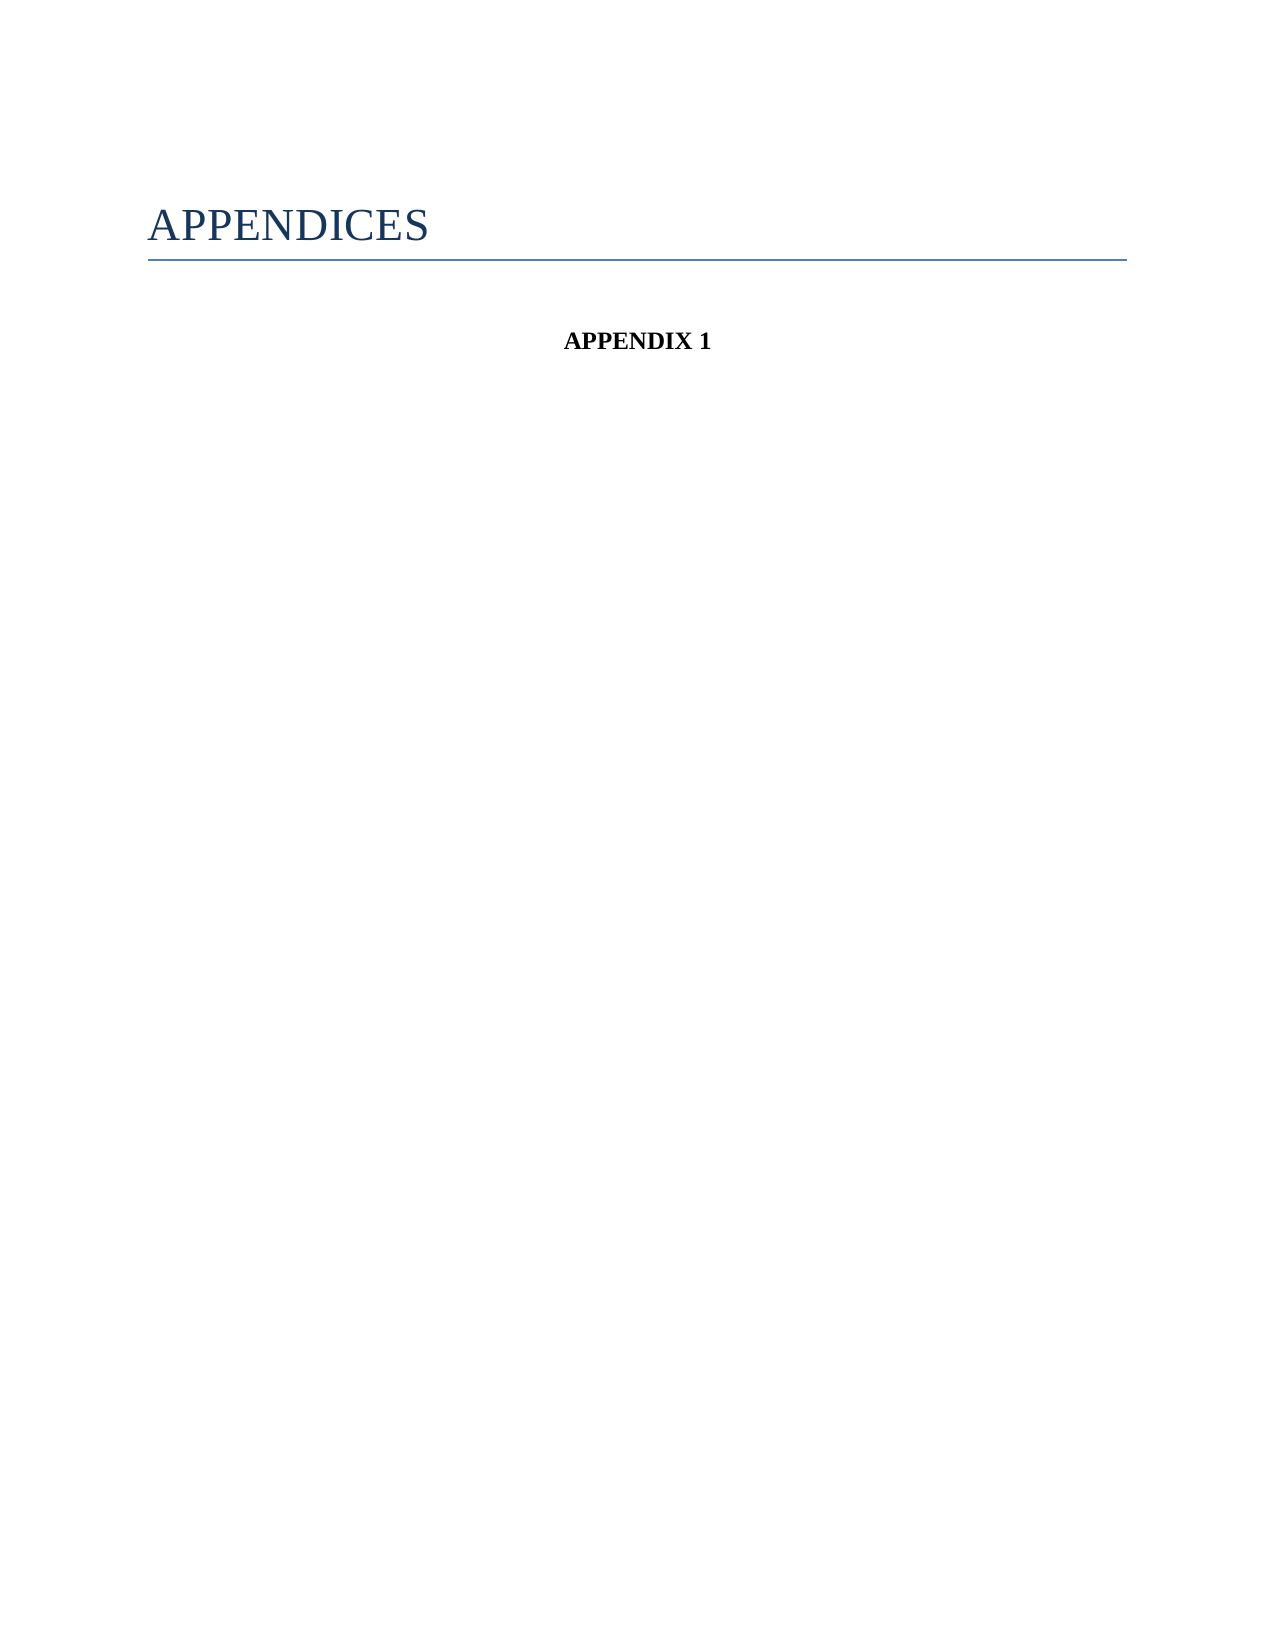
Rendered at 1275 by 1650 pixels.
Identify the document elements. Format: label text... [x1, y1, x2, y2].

subtitle APPENDICES [148, 198, 1127, 259]
text APPENDIX 1 [148, 326, 1127, 354]
